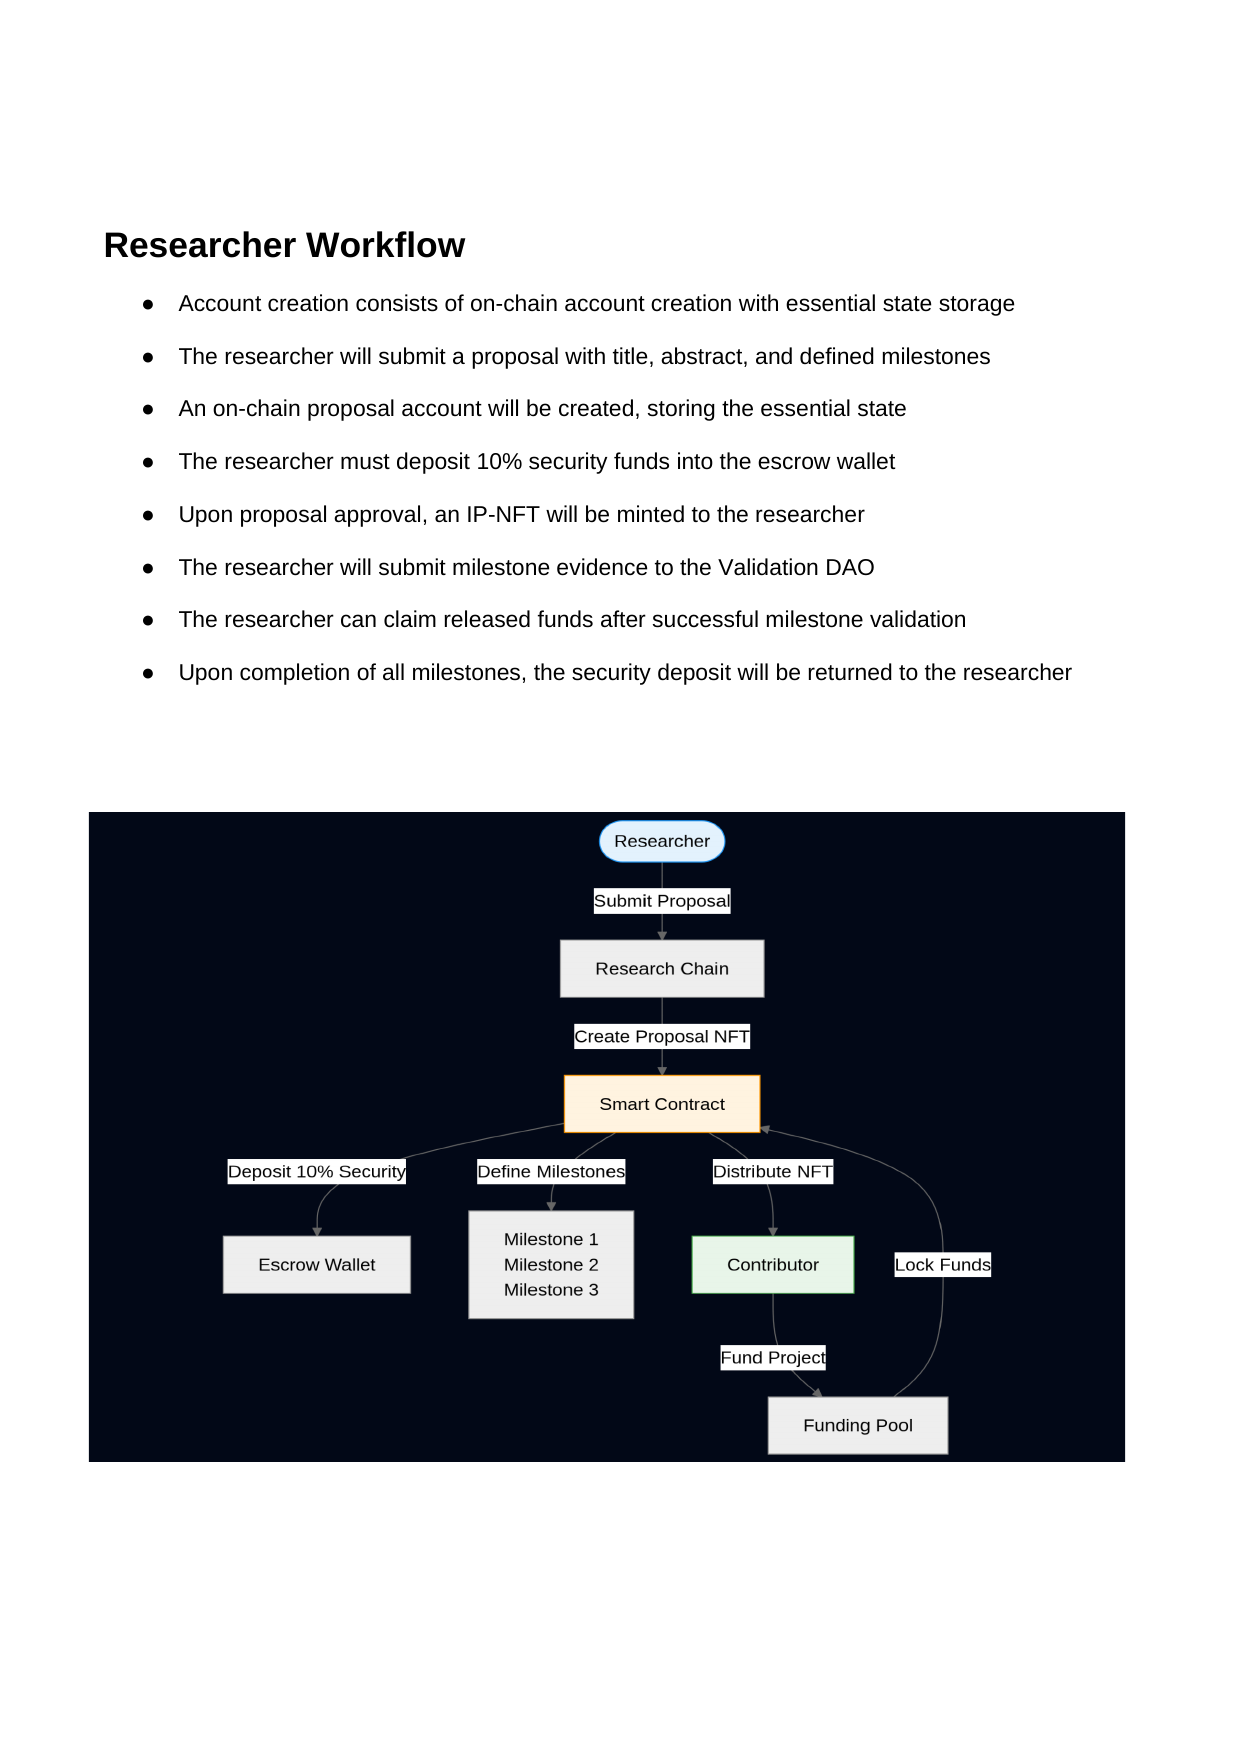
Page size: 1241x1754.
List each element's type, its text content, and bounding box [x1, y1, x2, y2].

subtitle Researcher Workflow [103, 224, 1090, 265]
list Upon completion of all milestones, the security deposit will be returned to the researcher [141, 659, 1090, 685]
list The researcher can claim released funds after successful milestone validation [141, 606, 1090, 659]
list Account creation consists of on-chain account creation with essential state storage [141, 290, 1090, 343]
picture [88, 812, 1126, 1462]
list The researcher will submit a proposal with title, abstract, and defined milestones [141, 343, 1090, 395]
list An on-chain proposal account will be created, storing the essential state [141, 395, 1090, 448]
list The researcher will submit milestone evidence to the Validation DAO [141, 553, 1090, 606]
list Upon proposal approval, an IP-NFT will be minted to the researcher [141, 501, 1090, 553]
list The researcher must deposit 10% security funds into the escrow wallet [141, 448, 1090, 501]
